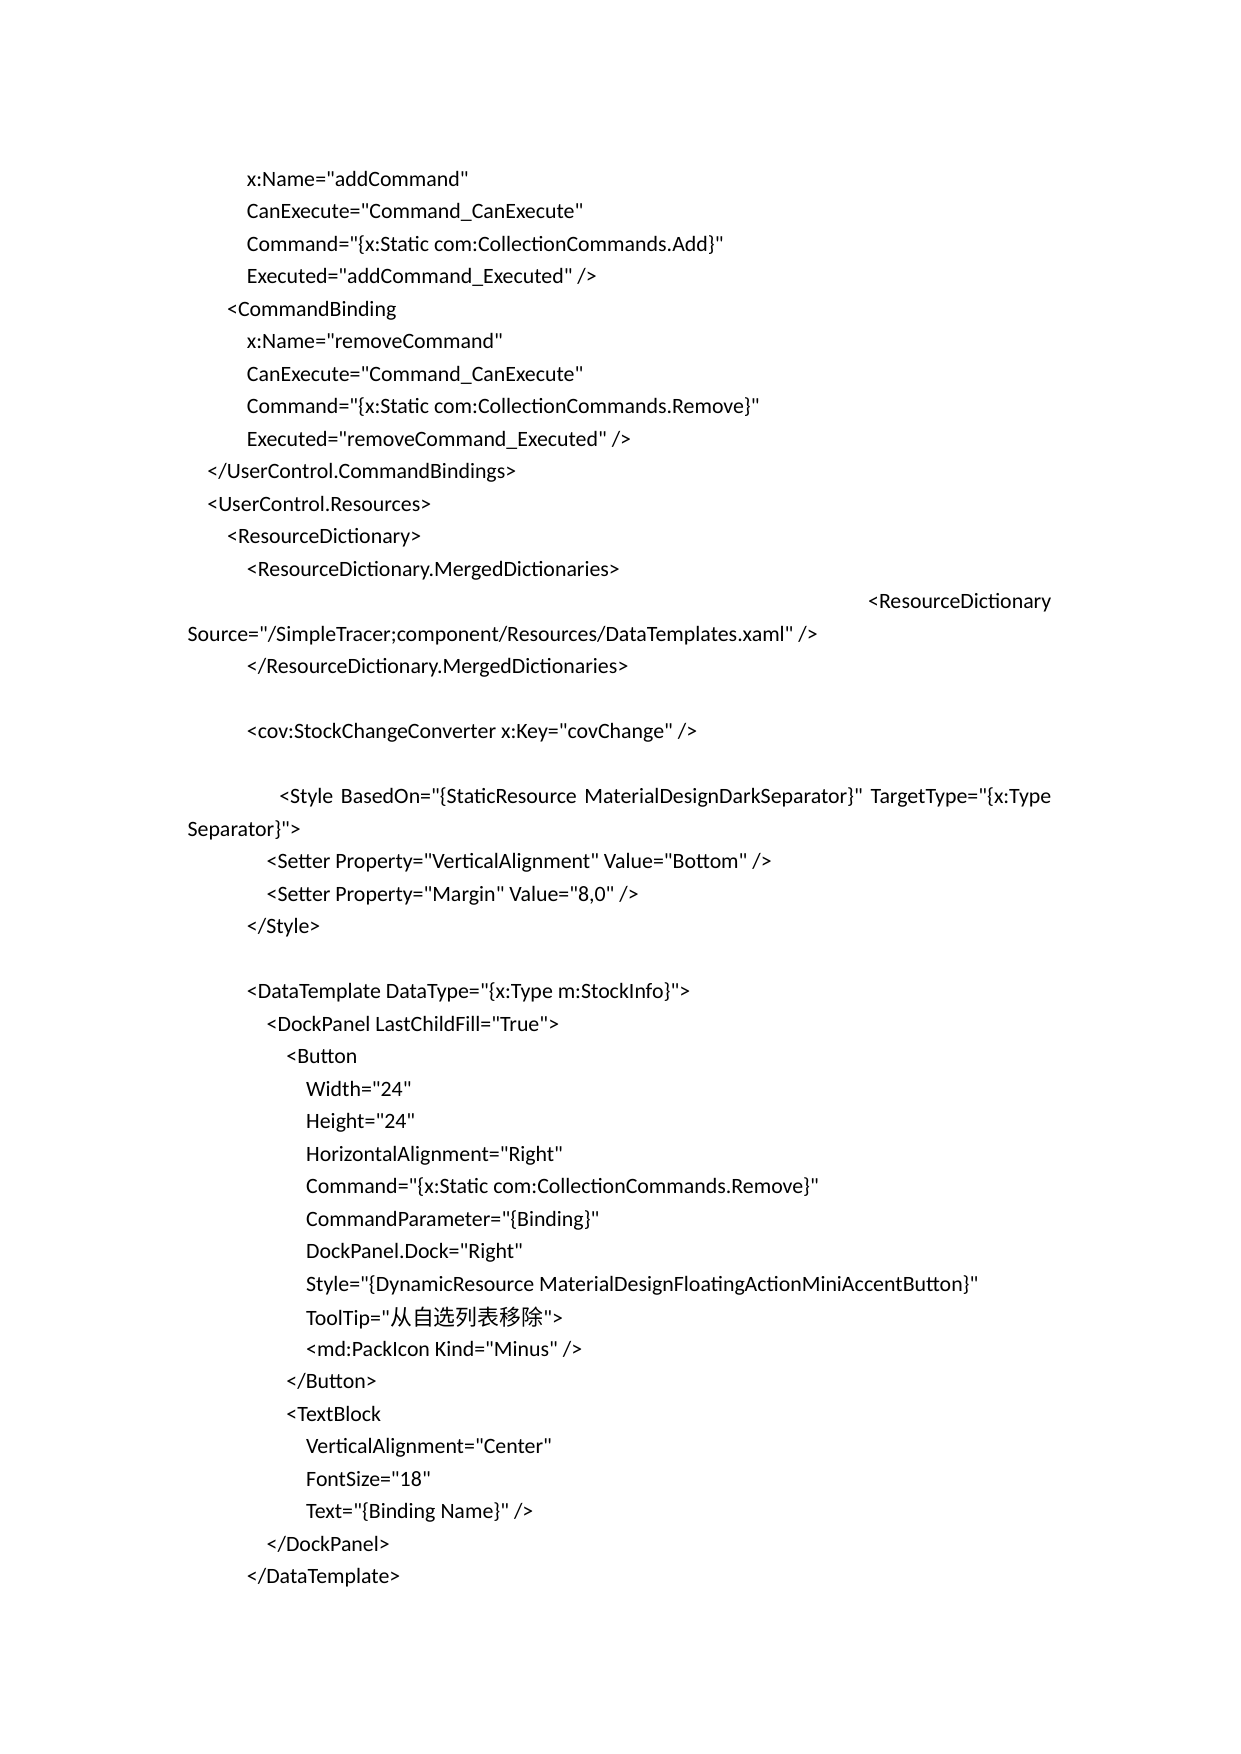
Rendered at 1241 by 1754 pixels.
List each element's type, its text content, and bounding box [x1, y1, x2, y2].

text CommandParameter="{Binding}" [187, 1202, 1053, 1234]
text <ResourceDictionary Source="/SimpleTracer;component/Resources/DataTemplates.xaml" /> [187, 584, 1053, 649]
text <Style BasedOn="{StaticResource MaterialDesignDarkSeparator}" TargetType="{x:Type Separator}"> [187, 779, 1053, 844]
text ToolTip="从自选列表移除"> [187, 1299, 1053, 1332]
text Executed="addCommand_Executed" /> [187, 259, 1053, 292]
text <UserControl.Resources> [187, 487, 1053, 519]
text Text="{Binding Name}" /> [187, 1494, 1053, 1527]
text <Setter Property="VerticalAlignment" Value="Bottom" /> [187, 844, 1053, 877]
text Command="{x:Static com:CollectionCommands.Add}" [187, 227, 1053, 259]
text </DockPanel> [187, 1527, 1053, 1559]
text FontSize="18" [187, 1462, 1053, 1494]
text HorizontalAlignment="Right" [187, 1137, 1053, 1169]
text </Button> [187, 1364, 1053, 1397]
text <DataTemplate DataType="{x:Type m:StockInfo}"> [187, 974, 1053, 1007]
text CanExecute="Command_CanExecute" [187, 357, 1053, 389]
text CanExecute="Command_CanExecute" [187, 194, 1053, 227]
text <ResourceDictionary> [187, 519, 1053, 552]
text <CommandBinding [187, 292, 1053, 324]
text <TextBlock [187, 1397, 1053, 1429]
text <Button [187, 1039, 1053, 1072]
text </Style> [187, 909, 1053, 942]
text </UserControl.CommandBindings> [187, 454, 1053, 487]
text Executed="removeCommand_Executed" /> [187, 422, 1053, 454]
text VerticalAlignment="Center" [187, 1429, 1053, 1462]
text </DataTemplate> [187, 1559, 1053, 1592]
text Style="{DynamicResource MaterialDesignFloatingActionMiniAccentButton}" [187, 1267, 1053, 1299]
text </ResourceDictionary.MergedDictionaries> [187, 649, 1053, 682]
text x:Name="addCommand" [187, 162, 1053, 194]
text Width="24" [187, 1072, 1053, 1104]
text Command="{x:Static com:CollectionCommands.Remove}" [187, 1169, 1053, 1202]
text x:Name="removeCommand" [187, 324, 1053, 357]
text <md:PackIcon Kind="Minus" /> [187, 1332, 1053, 1364]
text DockPanel.Dock="Right" [187, 1234, 1053, 1267]
text Height="24" [187, 1104, 1053, 1137]
text Command="{x:Static com:CollectionCommands.Remove}" [187, 389, 1053, 422]
text <ResourceDictionary.MergedDictionaries> [187, 552, 1053, 584]
text <cov:StockChangeConverter x:Key="covChange" /> [187, 714, 1053, 747]
text <DockPanel LastChildFill="True"> [187, 1007, 1053, 1039]
text <Setter Property="Margin" Value="8,0" /> [187, 877, 1053, 909]
